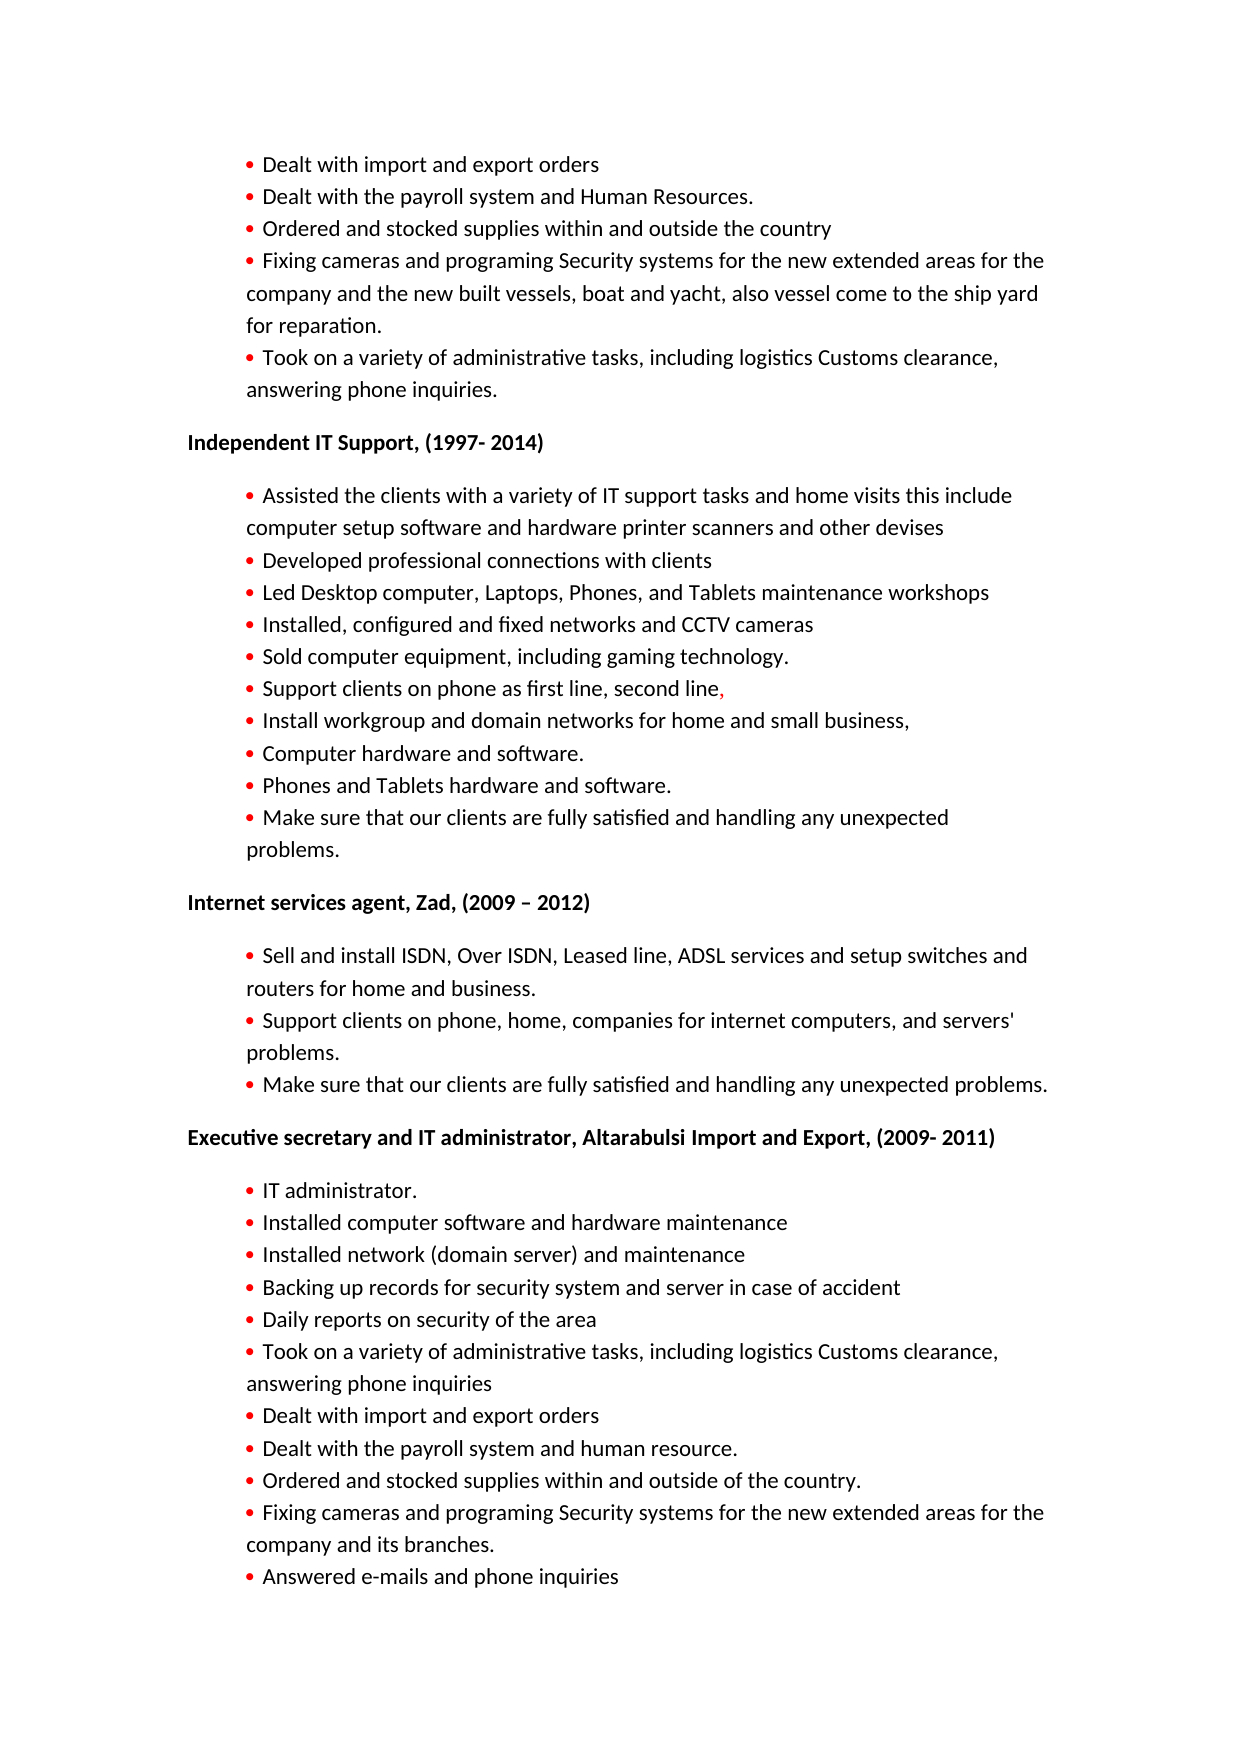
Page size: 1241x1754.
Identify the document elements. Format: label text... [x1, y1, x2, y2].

text Executive secretary and IT administrator, Altarabulsi Import and Export, (2009- 2011) [187, 1123, 1053, 1151]
list Dealt with the payroll system and human resource. [246, 1434, 1053, 1462]
list Phones and Tablets hardware and software. [246, 771, 1053, 799]
list Support clients on phone as first line, second line, [246, 674, 1053, 702]
list Installed, configured and fixed networks and CCTV cameras [246, 610, 1053, 638]
list Developed professional connections with clients [246, 546, 1053, 574]
list Support clients on phone, home, companies for internet computers, and servers' problems. [246, 1006, 1053, 1066]
list Dealt with import and export orders [246, 150, 1053, 178]
list Led Desktop computer, Laptops, Phones, and Tablets maintenance workshops [246, 578, 1053, 606]
list Dealt with the payroll system and Human Resources. [246, 182, 1053, 210]
list Dealt with import and export orders [246, 1402, 1053, 1429]
list Took on a variety of administrative tasks, including logistics Customs clearance, answering phone inquiries. [246, 343, 1053, 403]
list Ordered and stocked supplies within and outside of the country. [246, 1466, 1053, 1494]
list Assisted the clients with a variety of IT support tasks and home visits this include computer setup software and hardware printer scanners and other devises [246, 481, 1053, 542]
list Sell and install ISDN, Over ISDN, Leased line, ADSL services and setup switches and routers for home and business. [246, 941, 1053, 1002]
text Independent IT Support, (1997- 2014) [187, 428, 1053, 456]
list Backing up records for security system and server in case of accident [246, 1273, 1053, 1301]
list Fixing cameras and programing Security systems for the new extended areas for the company and its branches. [246, 1498, 1053, 1558]
list Answered e-mails and phone inquiries [246, 1562, 1053, 1591]
list Daily reports on security of the area [246, 1305, 1053, 1333]
list Make sure that our clients are fully satisfied and handling any unexpected problems. [246, 1070, 1053, 1098]
list Installed network (domain server) and maintenance [246, 1241, 1053, 1269]
list Make sure that our clients are fully satisfied and handling any unexpected problems. [246, 803, 1053, 863]
list Computer hardware and software. [246, 739, 1053, 767]
list Ordered and stocked supplies within and outside the country [246, 214, 1053, 242]
list Install workgroup and domain networks for home and small business, [246, 707, 1053, 735]
text Internet services agent, Zad, (2009 – 2012) [187, 888, 1053, 916]
list Sold computer equipment, including gaming technology. [246, 642, 1053, 670]
list Fixing cameras and programing Security systems for the new extended areas for the company and the new built vessels, boat and yacht, also vessel come to the ship yard for reparation. [246, 247, 1053, 339]
list Installed computer software and hardware maintenance [246, 1208, 1053, 1236]
list Took on a variety of administrative tasks, including logistics Customs clearance, answering phone inquiries [246, 1337, 1053, 1397]
list IT administrator. [246, 1176, 1053, 1204]
